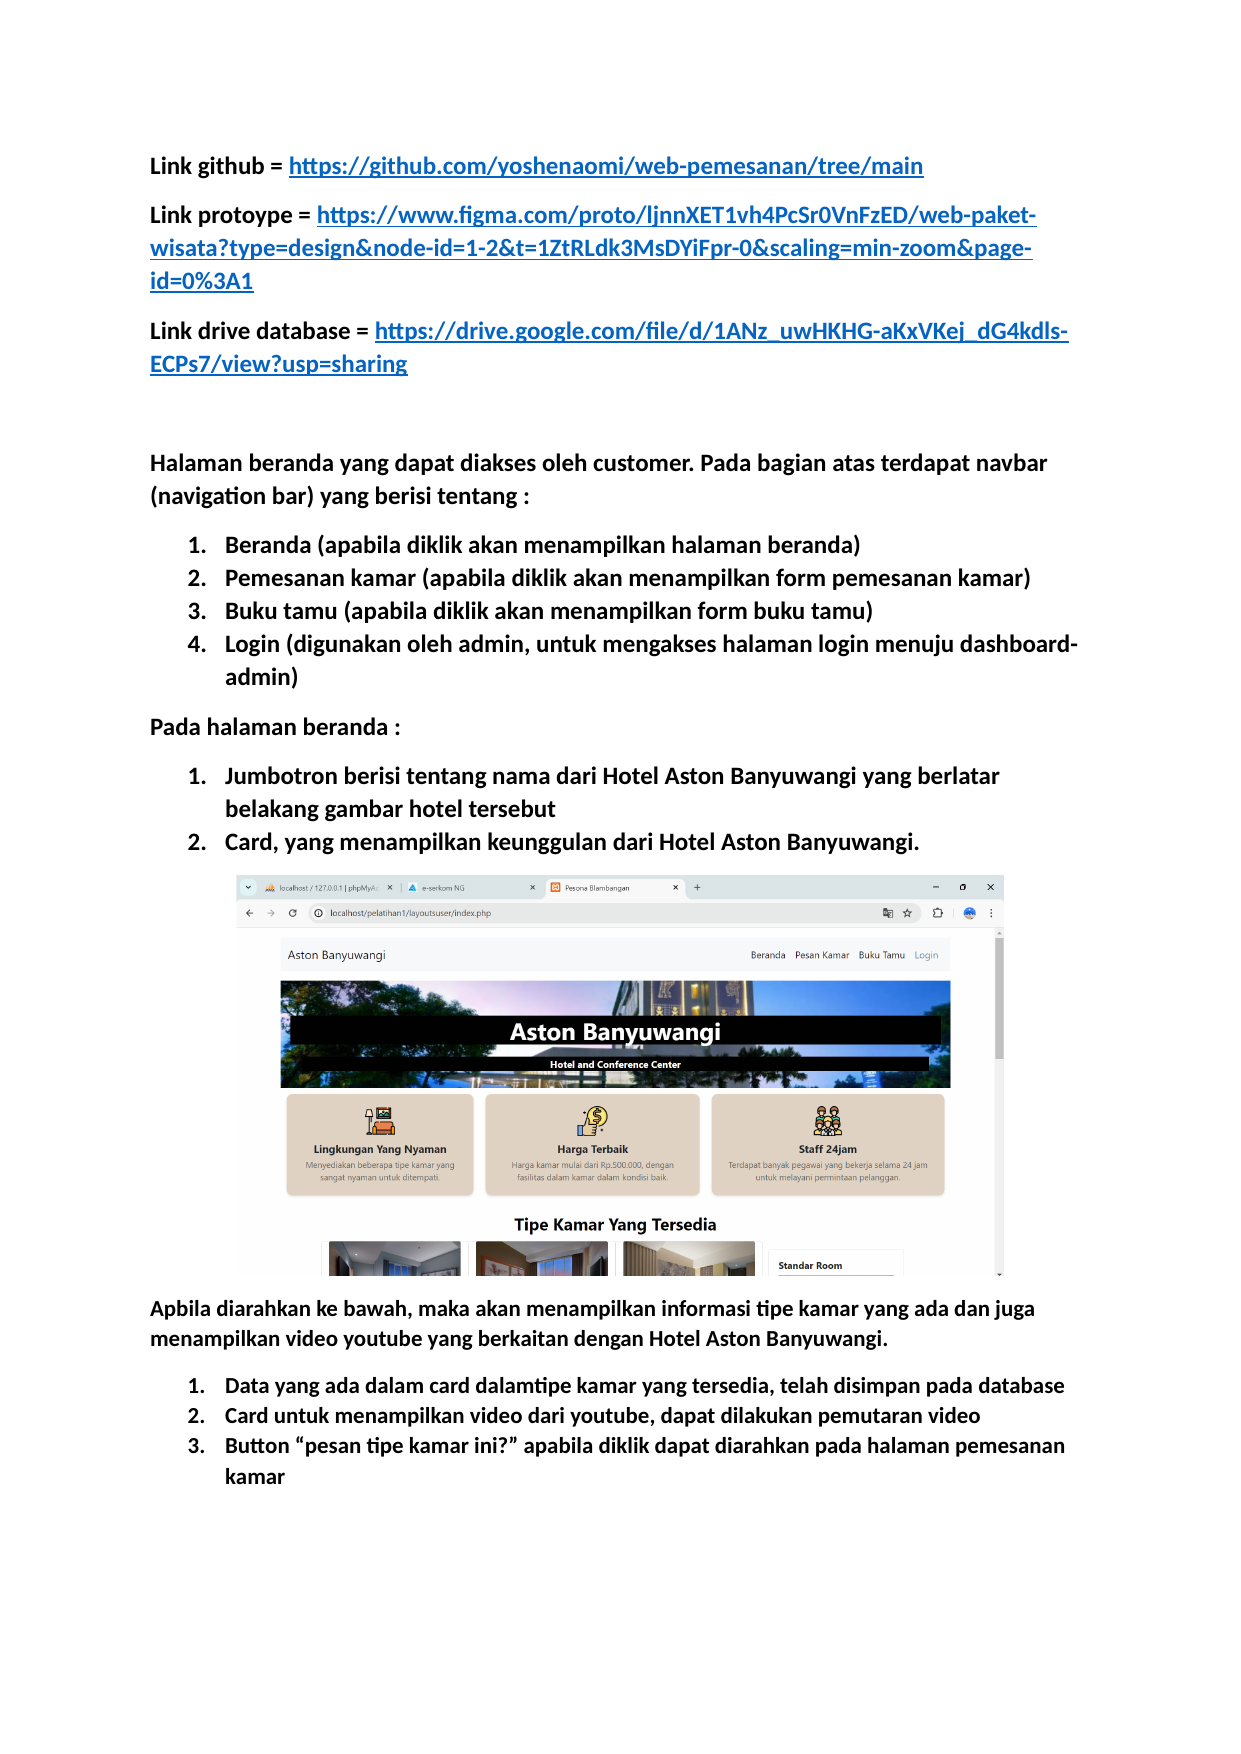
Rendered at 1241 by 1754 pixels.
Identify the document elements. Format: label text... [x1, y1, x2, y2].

list Data yang ada dalam card dalamtipe kamar yang tersedia, telah disimpan pada database [187, 1371, 1090, 1399]
list Pemesanan kamar (apabila diklik akan menampilkan form pemesanan kamar) [187, 562, 1090, 593]
list Beranda (apabila diklik akan menampilkan halaman beranda) [187, 529, 1090, 560]
text Apbila diarahkan ke bawah, maka akan menampilkan informasi tipe kamar yang ada dan juga menampilkan video youtube yang berkaitan dengan Hotel Aston Banyuwangi. [150, 1294, 1090, 1352]
list Card untuk menampilkan video dari youtube, dapat dilakukan pemutaran video [187, 1401, 1090, 1429]
picture [236, 875, 1004, 1276]
list Jumbotron berisi tentang nama dari Hotel Aston Banyuwangi yang berlatar belakang gambar hotel tersebut [187, 760, 1090, 824]
text Link github = https://github.com/yoshenaomi/web-pemesanan/tree/main [150, 150, 1090, 181]
list Card, yang menampilkan keunggulan dari Hotel Aston Banyuwangi. [187, 826, 1090, 857]
text Pada halaman beranda : [150, 711, 1090, 741]
text Link protoype = https://www.figma.com/proto/ljnnXET1vh4PcSr0VnFzED/web-paket-wisata?type=design&node-id=1-2&t=1ZtRLdk3MsDYiFpr-0&scaling=min-zoom&page-id=0%3A1 [150, 199, 1090, 296]
list Buku tamu (apabila diklik akan menampilkan form buku tamu) [187, 595, 1090, 626]
text Link drive database = https://drive.google.com/file/d/1ANz_uwHKHG-aKxVKej_dG4kdls-ECPs7/view?usp=sharing [150, 315, 1090, 378]
text Halaman beranda yang dapat diakses oleh customer. Pada bagian atas terdapat navbar (navigation bar) yang berisi tentang : [150, 447, 1090, 511]
list Login (digunakan oleh admin, untuk mengakses halaman login menuju dashboard-admin) [187, 628, 1090, 692]
list Button “pesan tipe kamar ini?” apabila diklik dapat diarahkan pada halaman pemesanan kamar [187, 1432, 1090, 1490]
